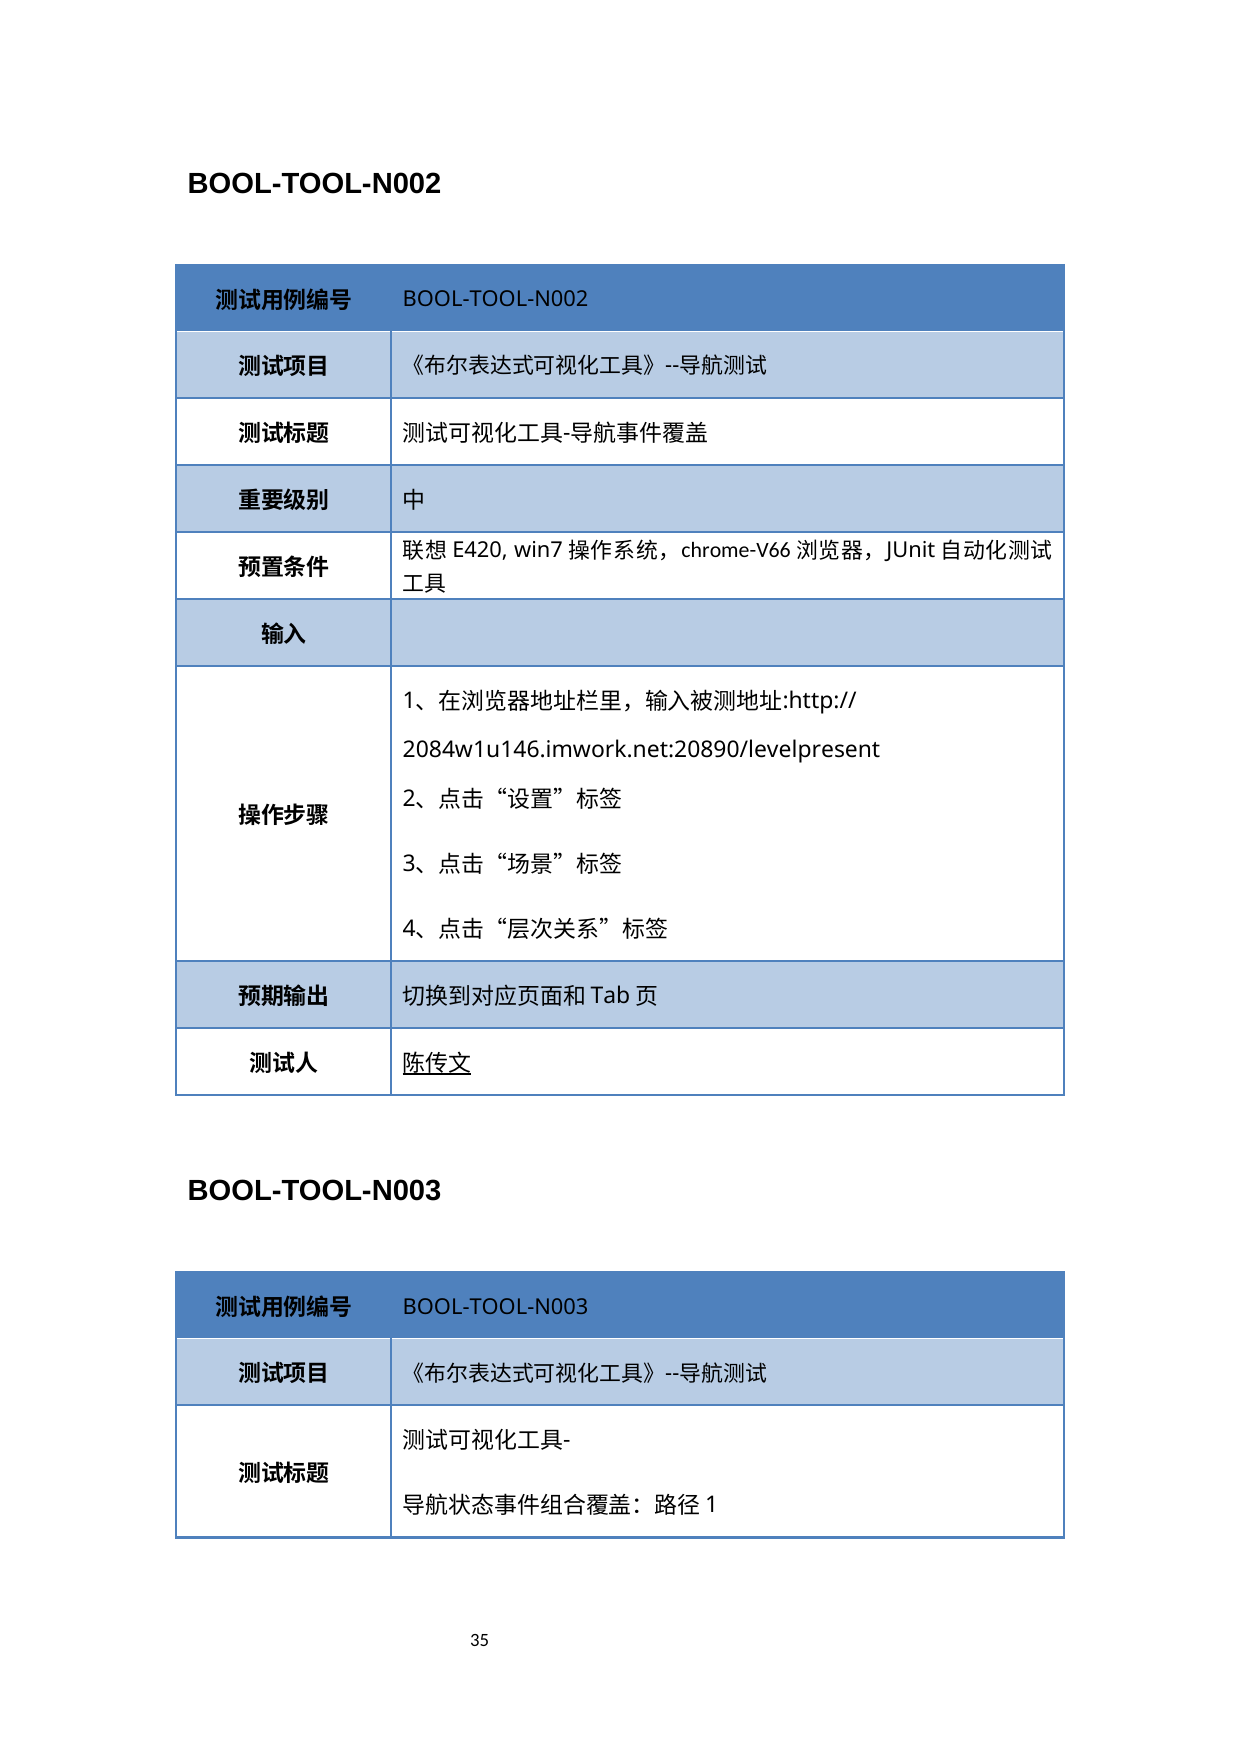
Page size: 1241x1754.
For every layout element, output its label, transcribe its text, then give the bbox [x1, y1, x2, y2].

table_cell 测试可视化工具- 导航状态事件组合覆盖：路径1 [392, 1406, 1063, 1536]
table_cell 切换到对应页面和Tab页 [392, 962, 1063, 1027]
table_header 测试用例编号 [177, 1273, 390, 1338]
table_cell 预置条件 [177, 533, 390, 598]
subtitle BOOL-TOOL-N002 [187, 150, 1053, 215]
table_cell 《布尔表达式可视化工具》--导航测试 [392, 332, 1063, 397]
table_cell 测试人 [177, 1029, 390, 1094]
table_header 测试用例编号 [177, 266, 390, 331]
table_cell 联想E420, win7操作系统，chrome-V66浏览器，JUnit自动化测试工具 [392, 533, 1063, 598]
table_cell 中 [392, 466, 1063, 531]
table_cell 操作步骤 [177, 667, 390, 960]
table_header BOOL-TOOL-N002 [392, 266, 1063, 331]
table_cell 重要级别 [177, 466, 390, 531]
table_cell 输入 [177, 600, 390, 665]
table_cell 陈传文 [392, 1029, 1063, 1094]
table_cell 预期输出 [177, 962, 390, 1027]
table_cell 《布尔表达式可视化工具》--导航测试 [392, 1339, 1063, 1404]
table_cell 测试项目 [177, 332, 390, 397]
table_cell 1、在浏览器地址栏里，输入被测地址:http://2084w1u146.imwork.net:20890/levelpresent 2、点击“设置”标签 3、点击“场景”标签 4、点击“层次关系”标签 [392, 667, 1063, 960]
table_header BOOL-TOOL-N003 [392, 1273, 1063, 1338]
table_cell 测试标题 [177, 399, 390, 464]
table_cell [392, 600, 1063, 665]
table_cell 测试可视化工具-导航事件覆盖 [392, 399, 1063, 464]
subtitle BOOL-TOOL-N003 [187, 1158, 1053, 1223]
table_cell 测试项目 [177, 1339, 390, 1404]
table_cell 测试标题 [177, 1406, 390, 1536]
